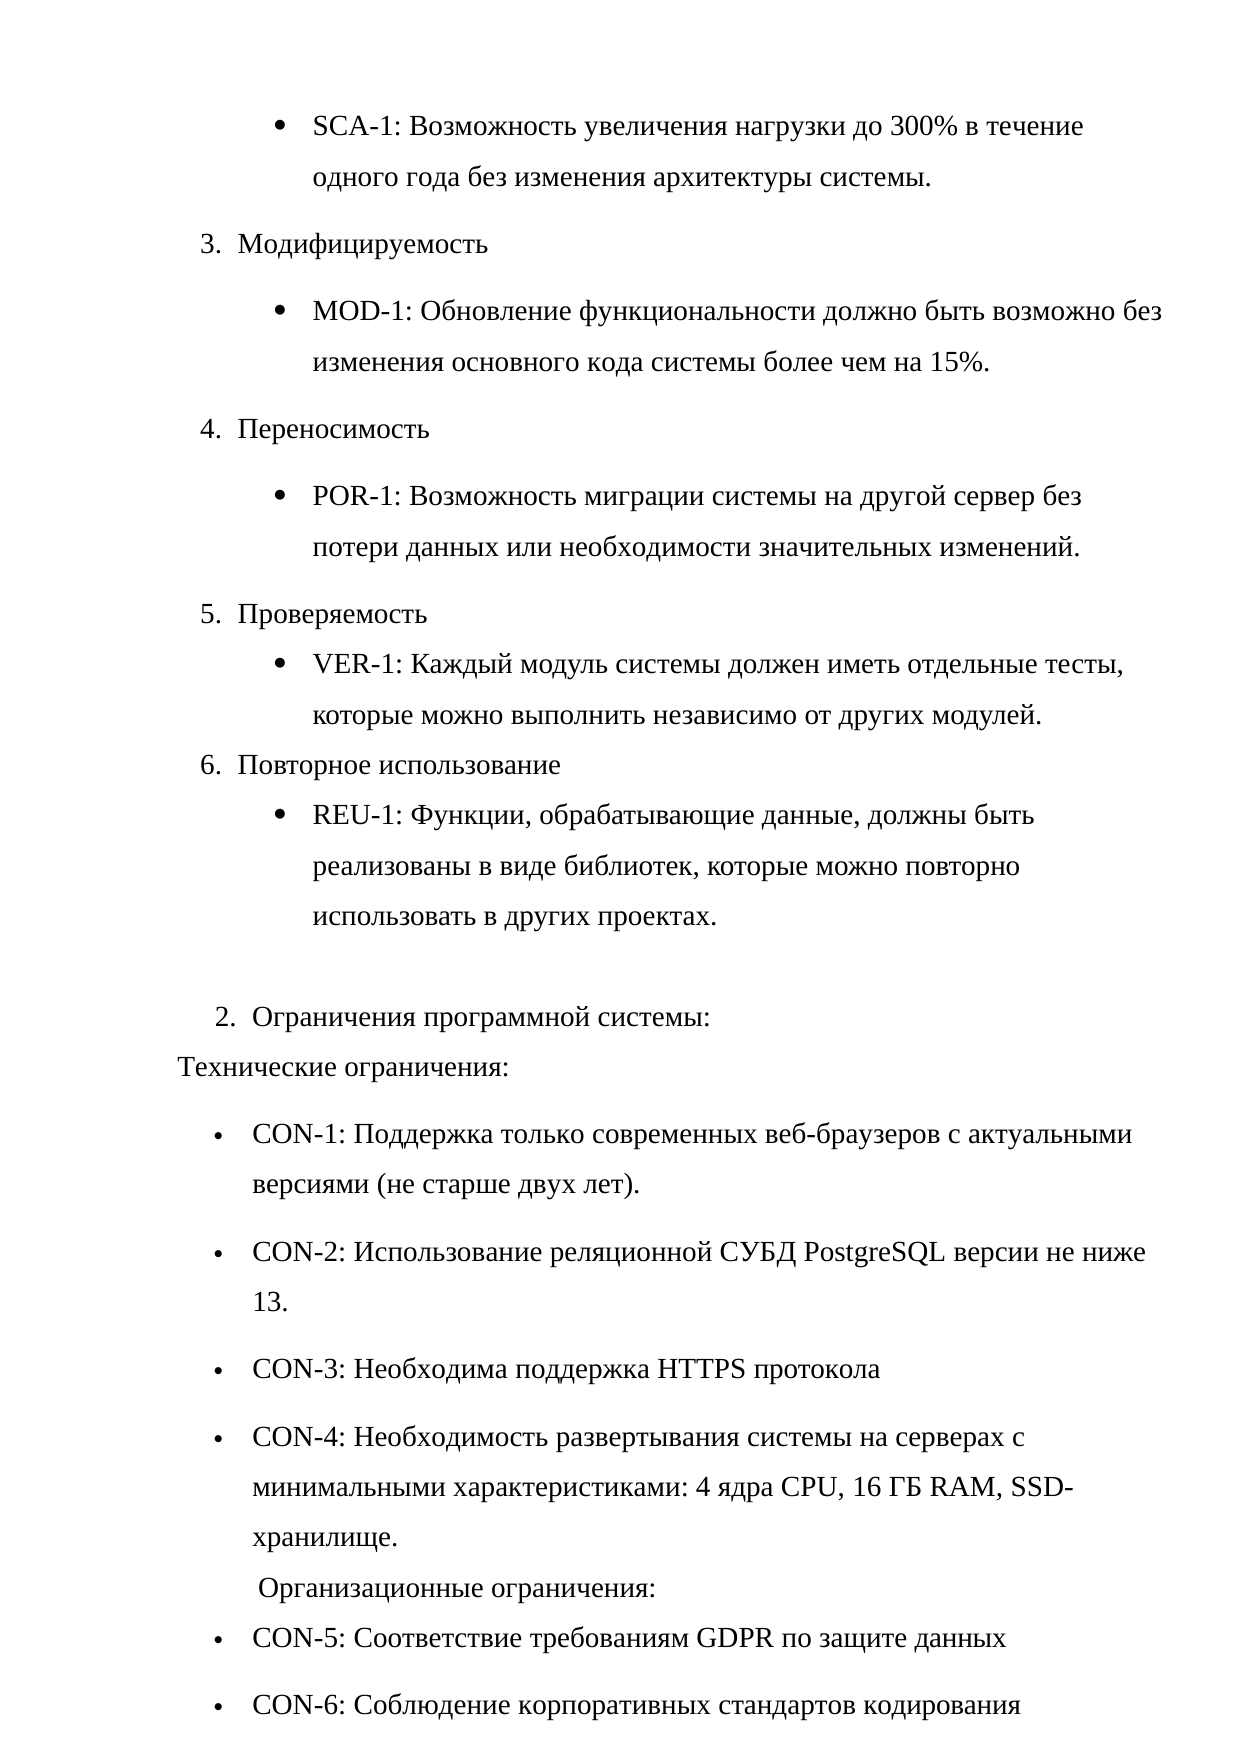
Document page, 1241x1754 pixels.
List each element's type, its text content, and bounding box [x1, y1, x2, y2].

text Организационные ограничения: [251, 1570, 845, 1603]
list VER-1: Каждый модуль системы должен иметь отдельные тесты, которые можно выполнить независимо от других модулей. [275, 646, 1166, 730]
list Повторное использование [200, 747, 1166, 781]
list SCA-1: Возможность увеличения нагрузки до 300% в течение одного года без изменения архитектуры системы. [275, 108, 1166, 192]
list REU-1: Функции, обрабатывающие данные, должны быть реализованы в виде библиотек, которые можно повторно использовать в других проектах. [275, 797, 1166, 932]
list Переносимость [200, 411, 1166, 444]
list CON-1: Поддержка только современных веб-браузеров с актуальными версиями (не старше двух лет). [214, 1116, 1166, 1200]
list CON-2: Использование реляционной СУБД PostgreSQL версии не ниже 13. [214, 1234, 1166, 1318]
list CON-5: Соответствие требованиям GDPR по защите данных [214, 1620, 1166, 1654]
list Ограничения программной системы: Технические ограничения: [177, 999, 711, 1083]
list POR-1: Возможность миграции системы на другой сервер без потери данных или необходимости значительных изменений. [275, 478, 1166, 562]
list MOD-1: Обновление функциональности должно быть возможно без изменения основного кода системы более чем на 15%. [275, 293, 1166, 377]
list CON-6: Соблюдение корпоративных стандартов кодирования [214, 1687, 1166, 1721]
list CON-3: Необходима поддержка HTTPS протокола [214, 1352, 1166, 1385]
list CON-4: Необходимость развертывания системы на серверах с минимальными характеристиками: 4 ядра CPU, 16 ГБ RAM, SSD-хранилище. [214, 1419, 1166, 1553]
list Модифицируемость [200, 226, 1166, 259]
list Проверяемость [200, 596, 1166, 629]
